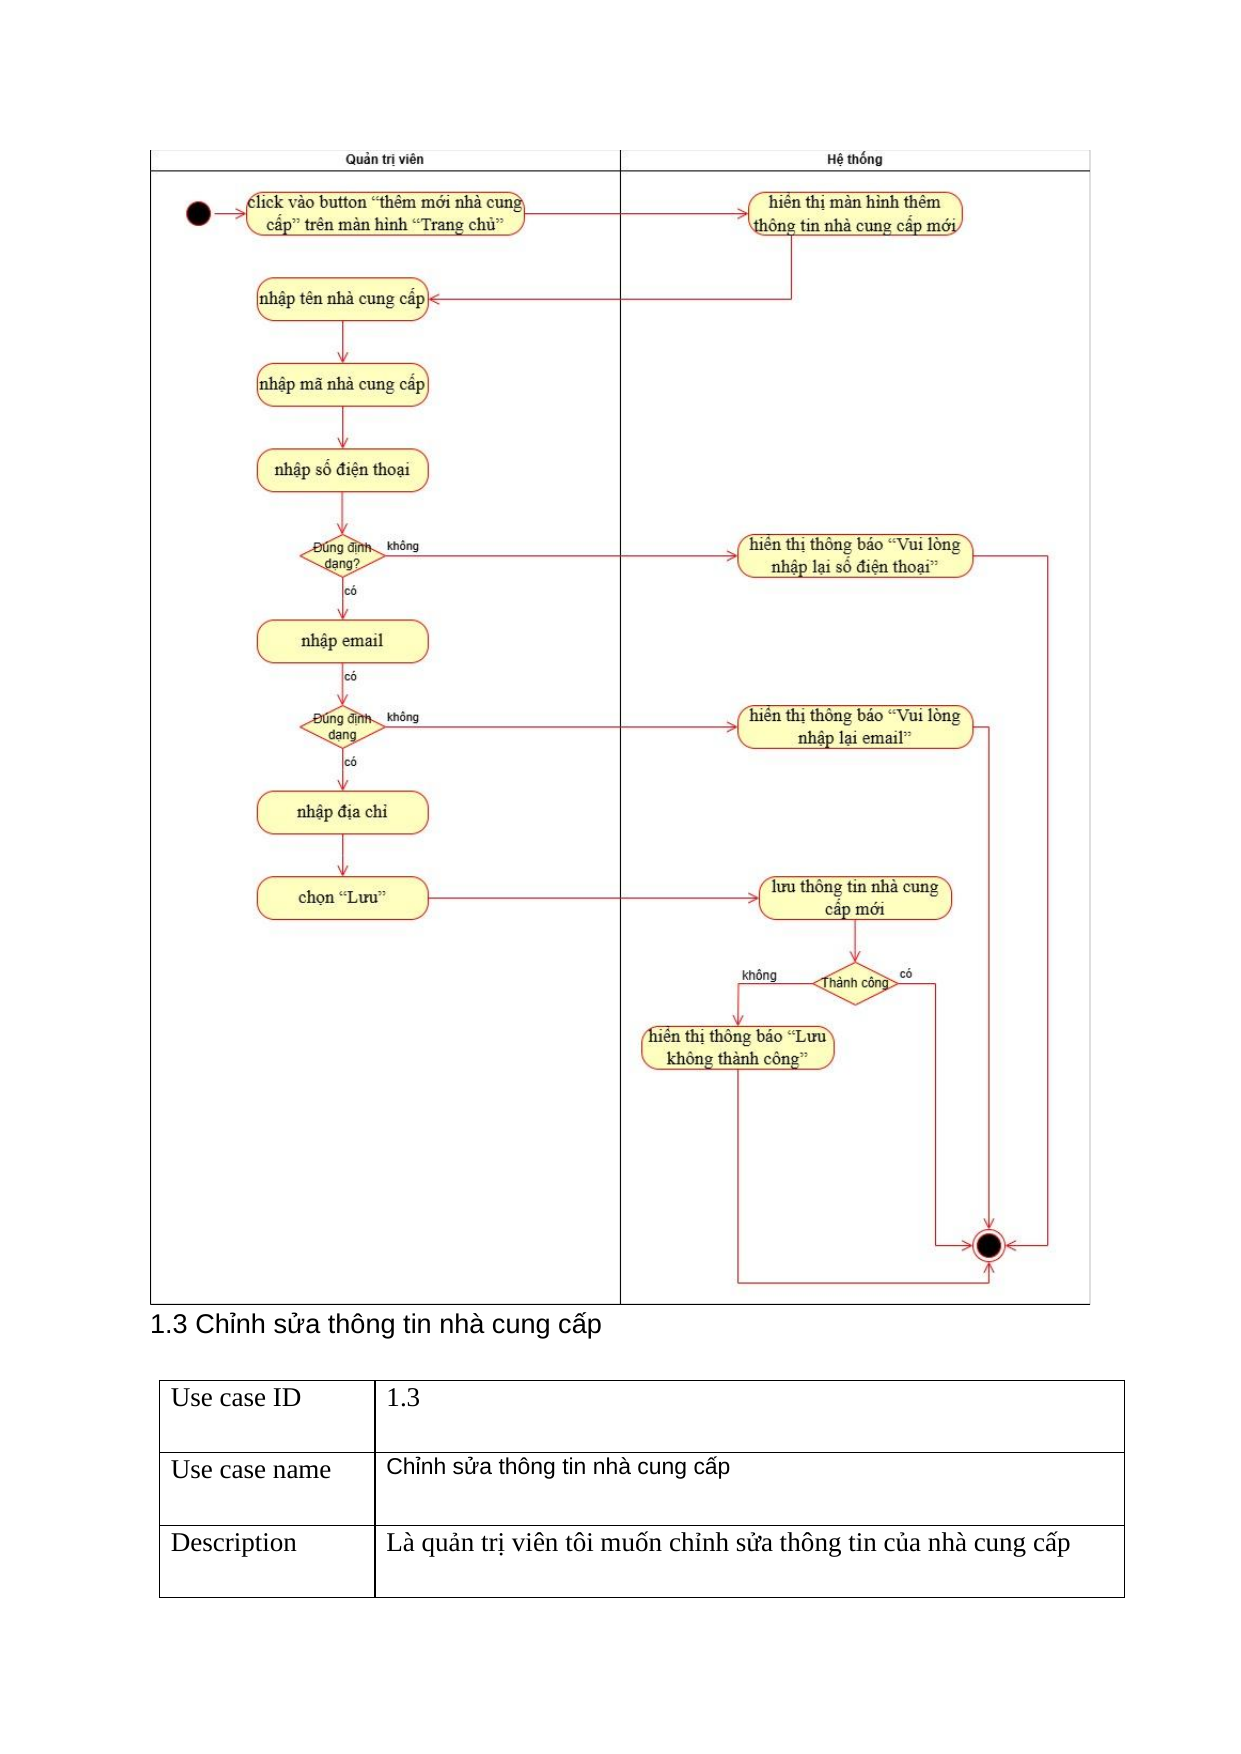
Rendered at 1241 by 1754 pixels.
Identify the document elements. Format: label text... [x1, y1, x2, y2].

table_cell Use case name [160, 1453, 374, 1525]
table_header 1.3 [376, 1381, 1124, 1452]
table_cell Là quản trị viên tôi muốn chỉnh sửa thông tin của nhà cung cấp [376, 1526, 1124, 1597]
table_cell Description [160, 1526, 374, 1597]
table_header Use case ID [160, 1381, 374, 1452]
picture [150, 150, 1091, 1305]
table_cell Chỉnh sửa thông tin nhà cung cấp [376, 1453, 1124, 1525]
text 1.3 Chỉnh sửa thông tin nhà cung cấp [150, 1308, 1090, 1339]
